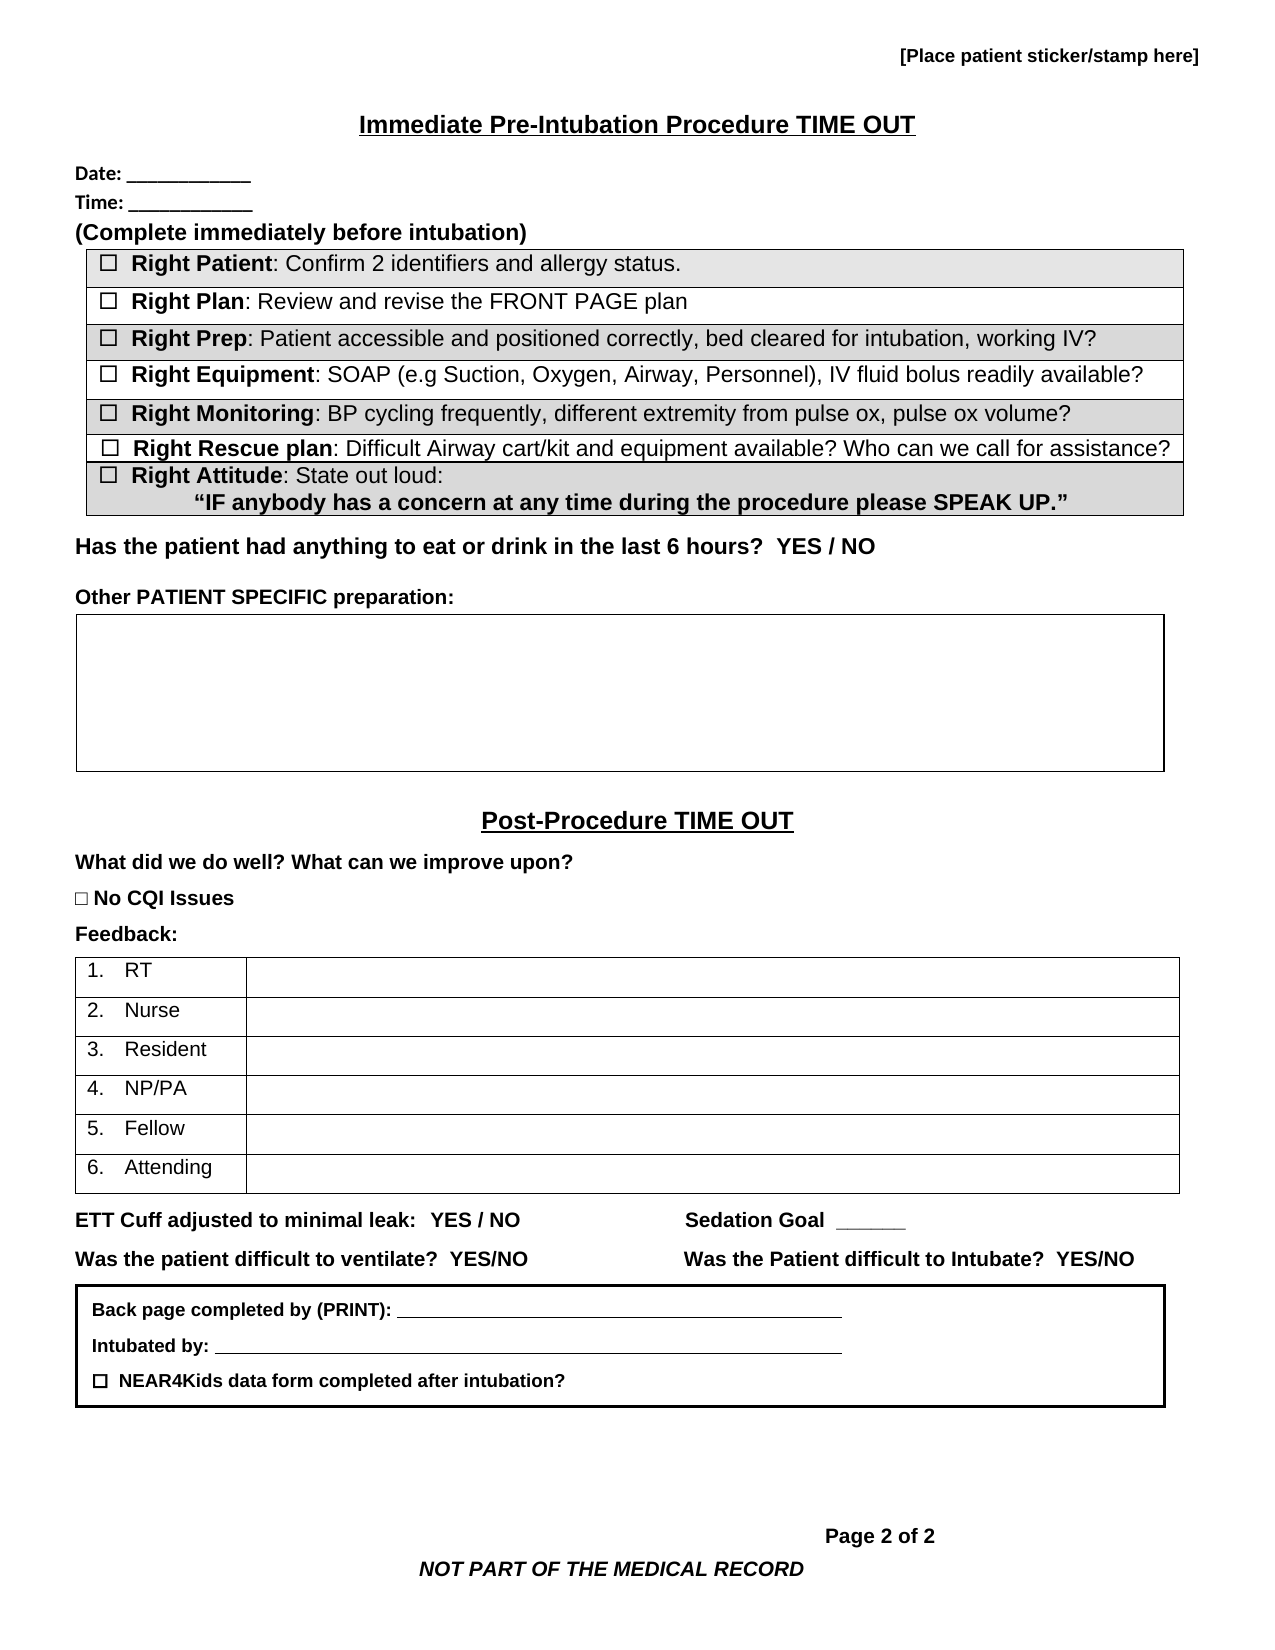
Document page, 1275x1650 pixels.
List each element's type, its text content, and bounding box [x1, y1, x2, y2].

table_cell Right Prep: Patient accessible and positioned correctly, bed cleared for intubation, working IV? [87, 325, 1183, 360]
table_cell [247, 1115, 1179, 1154]
table_cell Right Equipment: SOAP (e.g Suction, Oxygen, Airway, Personnel), IV fluid bolus readily available? [87, 361, 1183, 398]
table_cell Nurse [76, 998, 246, 1036]
table_cell Resident [76, 1037, 246, 1075]
text Other PATIENT SPECIFIC preparation: [75, 585, 1200, 609]
table_header RT [76, 958, 246, 997]
text Immediate Pre-Intubation Procedure TIME OUT [75, 110, 1200, 138]
table_cell [247, 1155, 1179, 1193]
table_cell Fellow [76, 1115, 246, 1154]
text Time: ____________ [75, 189, 1200, 215]
table_cell [247, 1037, 1179, 1075]
table_header Right Patient: Confirm 2 identifiers and allergy status. [87, 250, 1183, 287]
text Was the patient difficult to ventilate? YES/NO Was the Patient difficult to Intubate? YES/NO [75, 1247, 1200, 1271]
table_cell Right Attitude: State out loud: “IF anybody has a concern at any time during the procedure please SPEAK UP.” [87, 463, 1183, 515]
text ETT Cuff adjusted to minimal leak: YES / NO Sedation Goal ______ [75, 1208, 1200, 1232]
text (Complete immediately before intubation) [75, 219, 1200, 245]
table_cell Attending [76, 1155, 246, 1193]
text Feedback: [75, 921, 1200, 945]
table_cell Right Rescue plan: Difficult Airway cart/kit and equipment available? Who can we call for assistance? [87, 435, 1183, 461]
table_header [247, 958, 1179, 997]
table_cell [247, 1076, 1179, 1114]
table_cell NP/PA [76, 1076, 246, 1114]
text Has the patient had anything to eat or drink in the last 6 hours? YES / NO [75, 533, 1200, 559]
table_cell Right Plan: Review and revise the FRONT PAGE plan [87, 288, 1183, 324]
text Date: ____________ [75, 160, 1200, 186]
table_cell Right Monitoring: BP cycling frequently, different extremity from pulse ox, pulse ox volume? [87, 400, 1183, 434]
text □ No CQI Issues [75, 885, 1200, 909]
table_cell [247, 998, 1179, 1036]
text Post-Procedure TIME OUT [75, 806, 1200, 835]
text What did we do well? What can we improve upon? [75, 849, 1200, 873]
